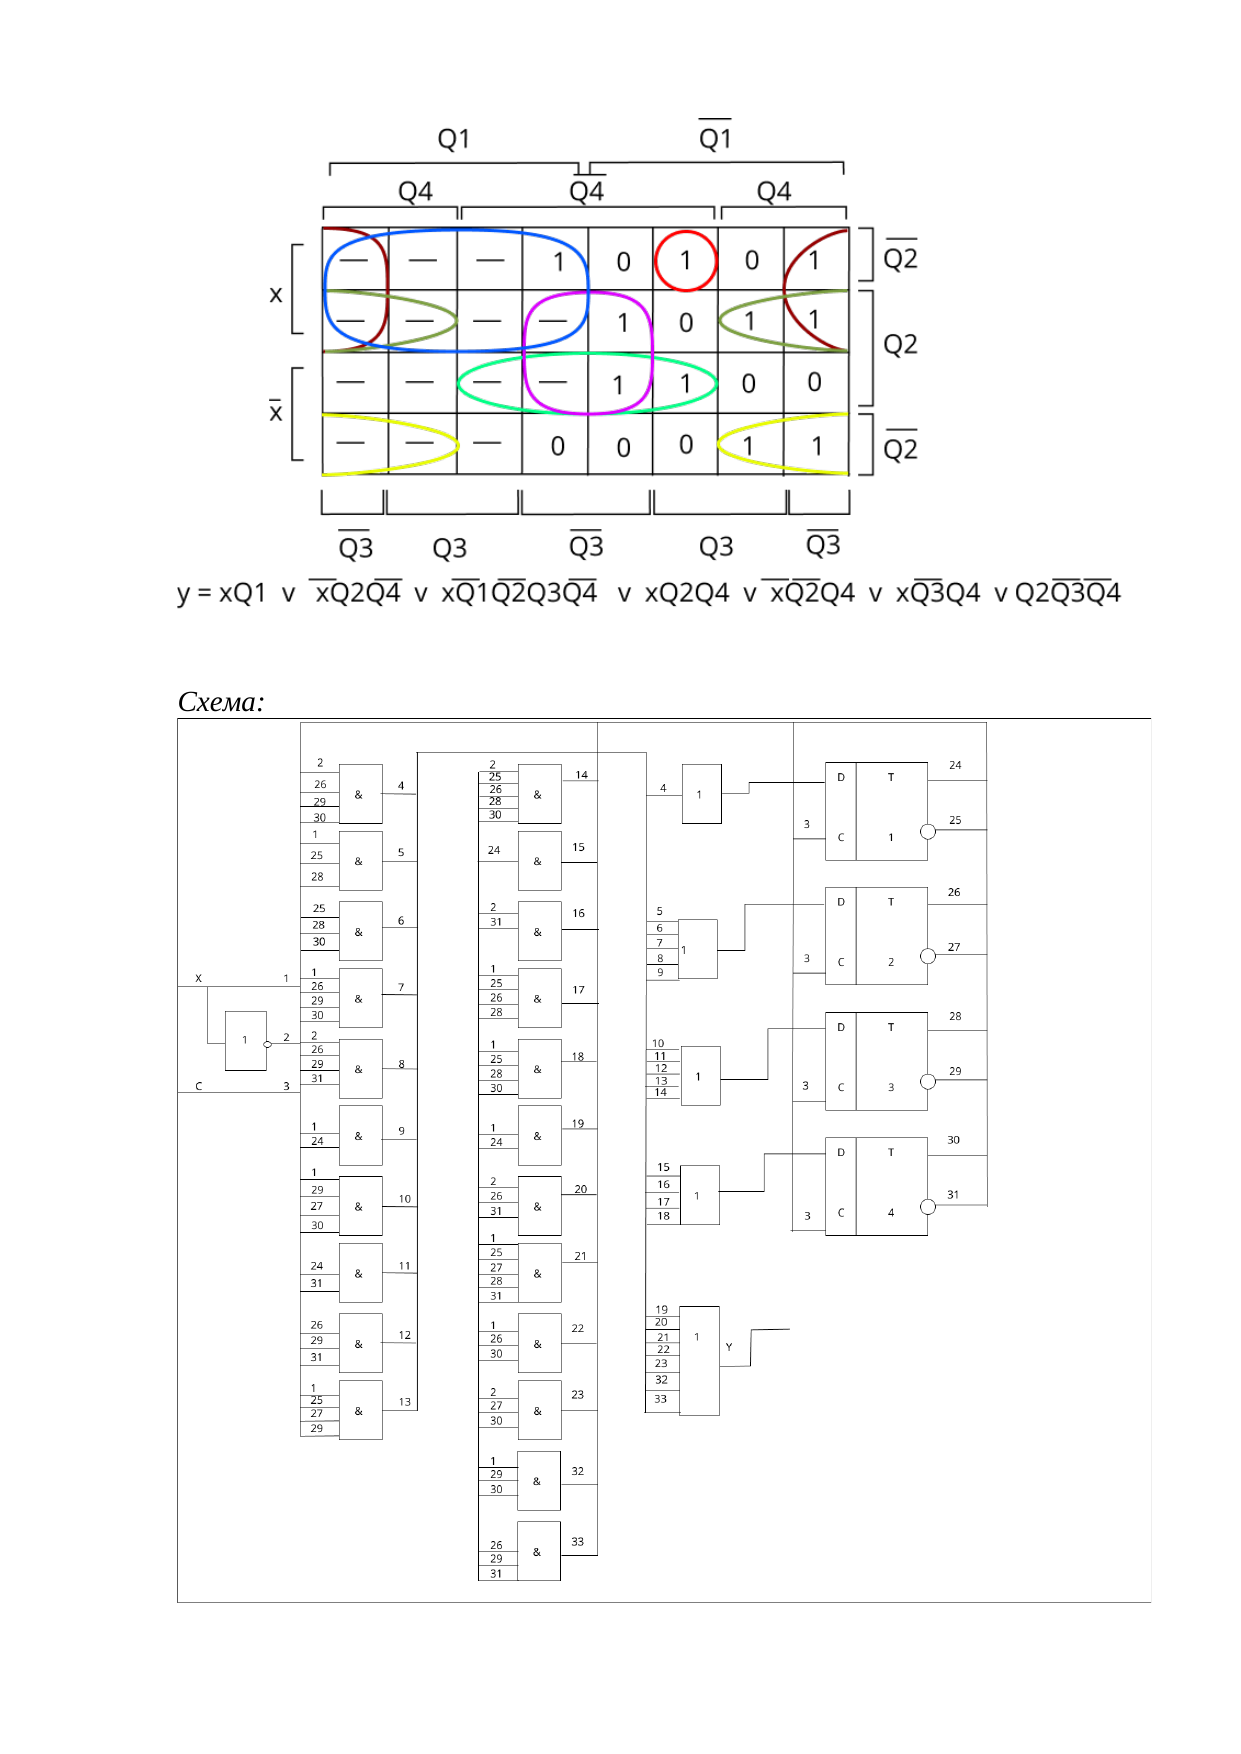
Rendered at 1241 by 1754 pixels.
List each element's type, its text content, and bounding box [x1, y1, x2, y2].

picture [177, 118, 1150, 651]
text Схема: [177, 684, 1152, 718]
picture [177, 718, 1152, 1603]
